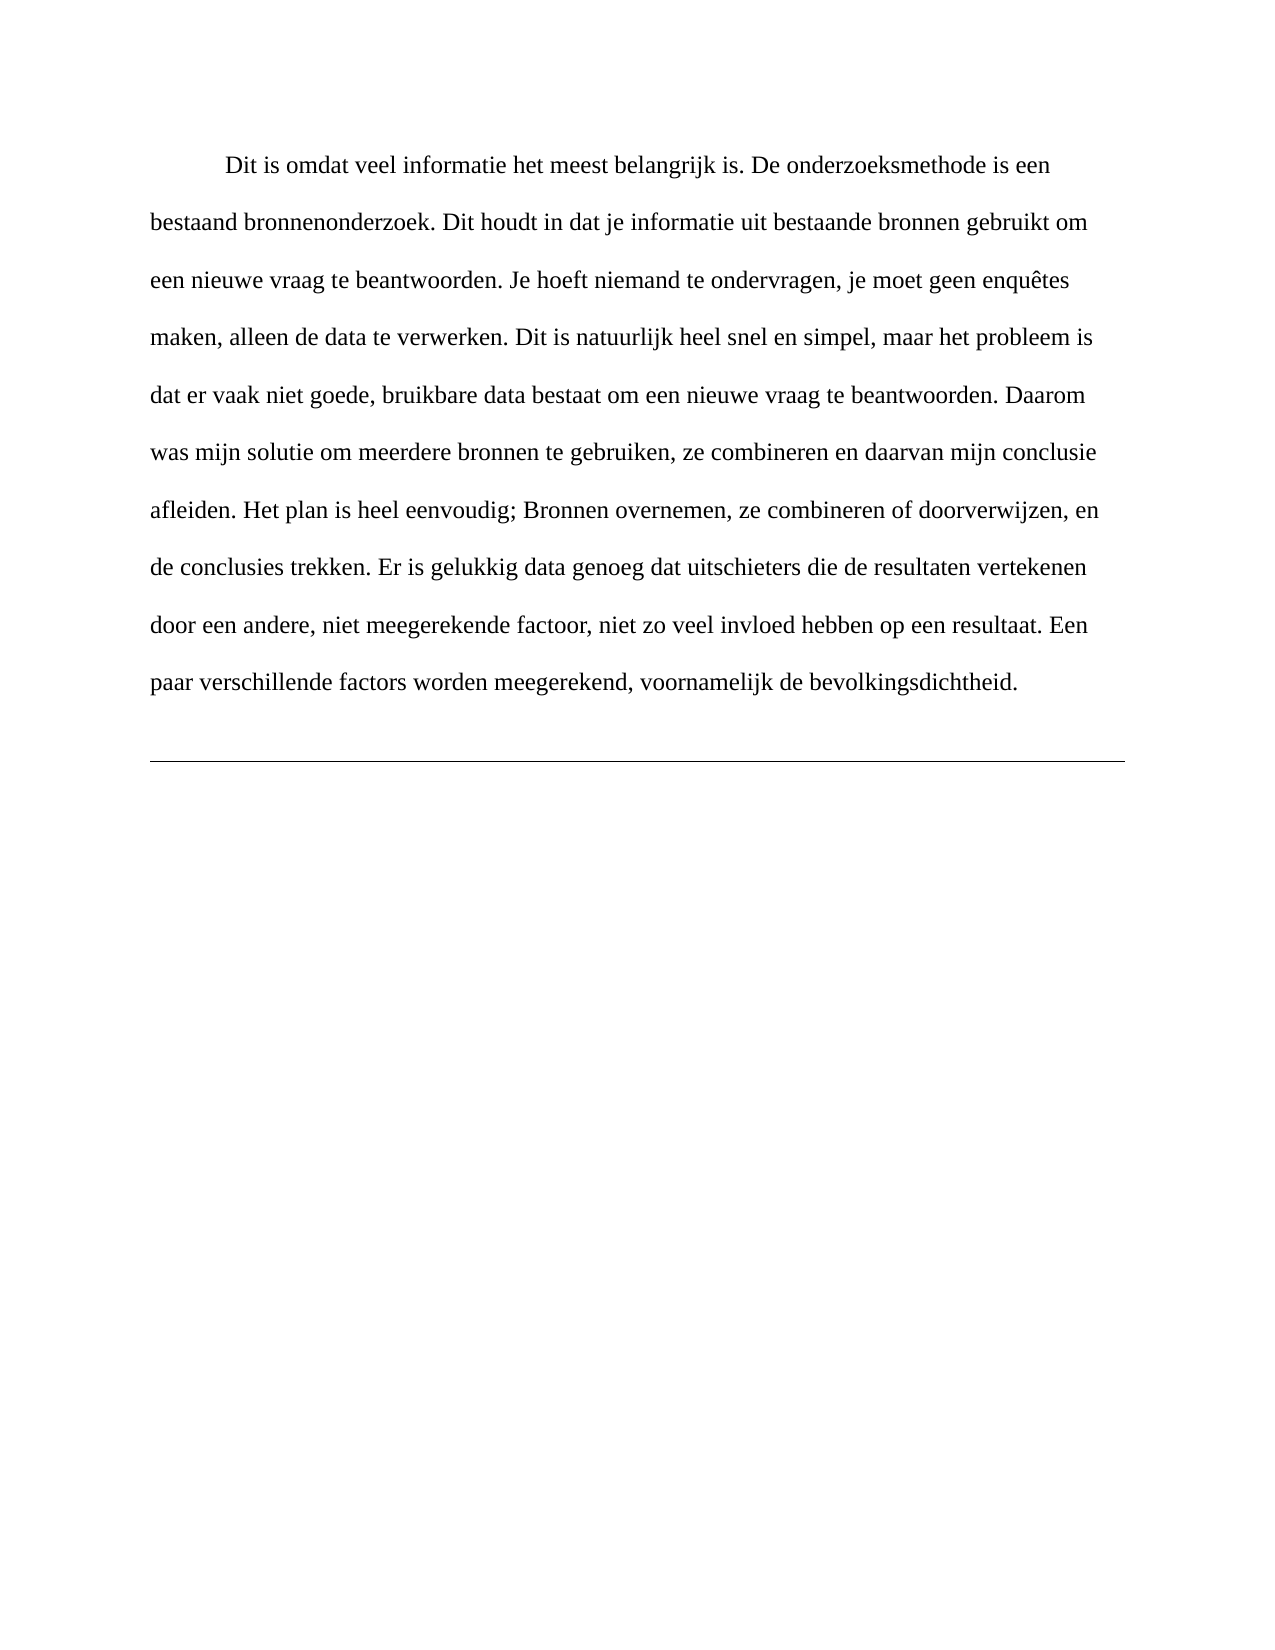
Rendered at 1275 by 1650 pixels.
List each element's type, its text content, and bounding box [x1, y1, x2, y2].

text Dit is omdat veel informatie het meest belangrijk is. De onderzoeksmethode is een bestaand bronnenonderzoek. Dit houdt in dat je informatie uit bestaande bronnen gebruikt om een nieuwe vraag te beantwoorden. Je hoeft niemand te ondervragen, je moet geen enquêtes maken, alleen de data te verwerken. Dit is natuurlijk heel snel en simpel, maar het probleem is dat er vaak niet goede, bruikbare data bestaat om een nieuwe vraag te beantwoorden. Daarom was mijn solutie om meerdere bronnen te gebruiken, ze combineren en daarvan mijn conclusie afleiden. Het plan is heel eenvoudig; Bronnen overnemen, ze combineren of doorverwijzen, en de conclusies trekken. Er is gelukkig data genoeg dat uitschieters die de resultaten vertekenen door een andere, niet meegerekende factoor, niet zo veel invloed hebben op een resultaat. Een paar verschillende factors worden meegerekend, voornamelijk de bevolkingsdichtheid. [150, 150, 1125, 761]
